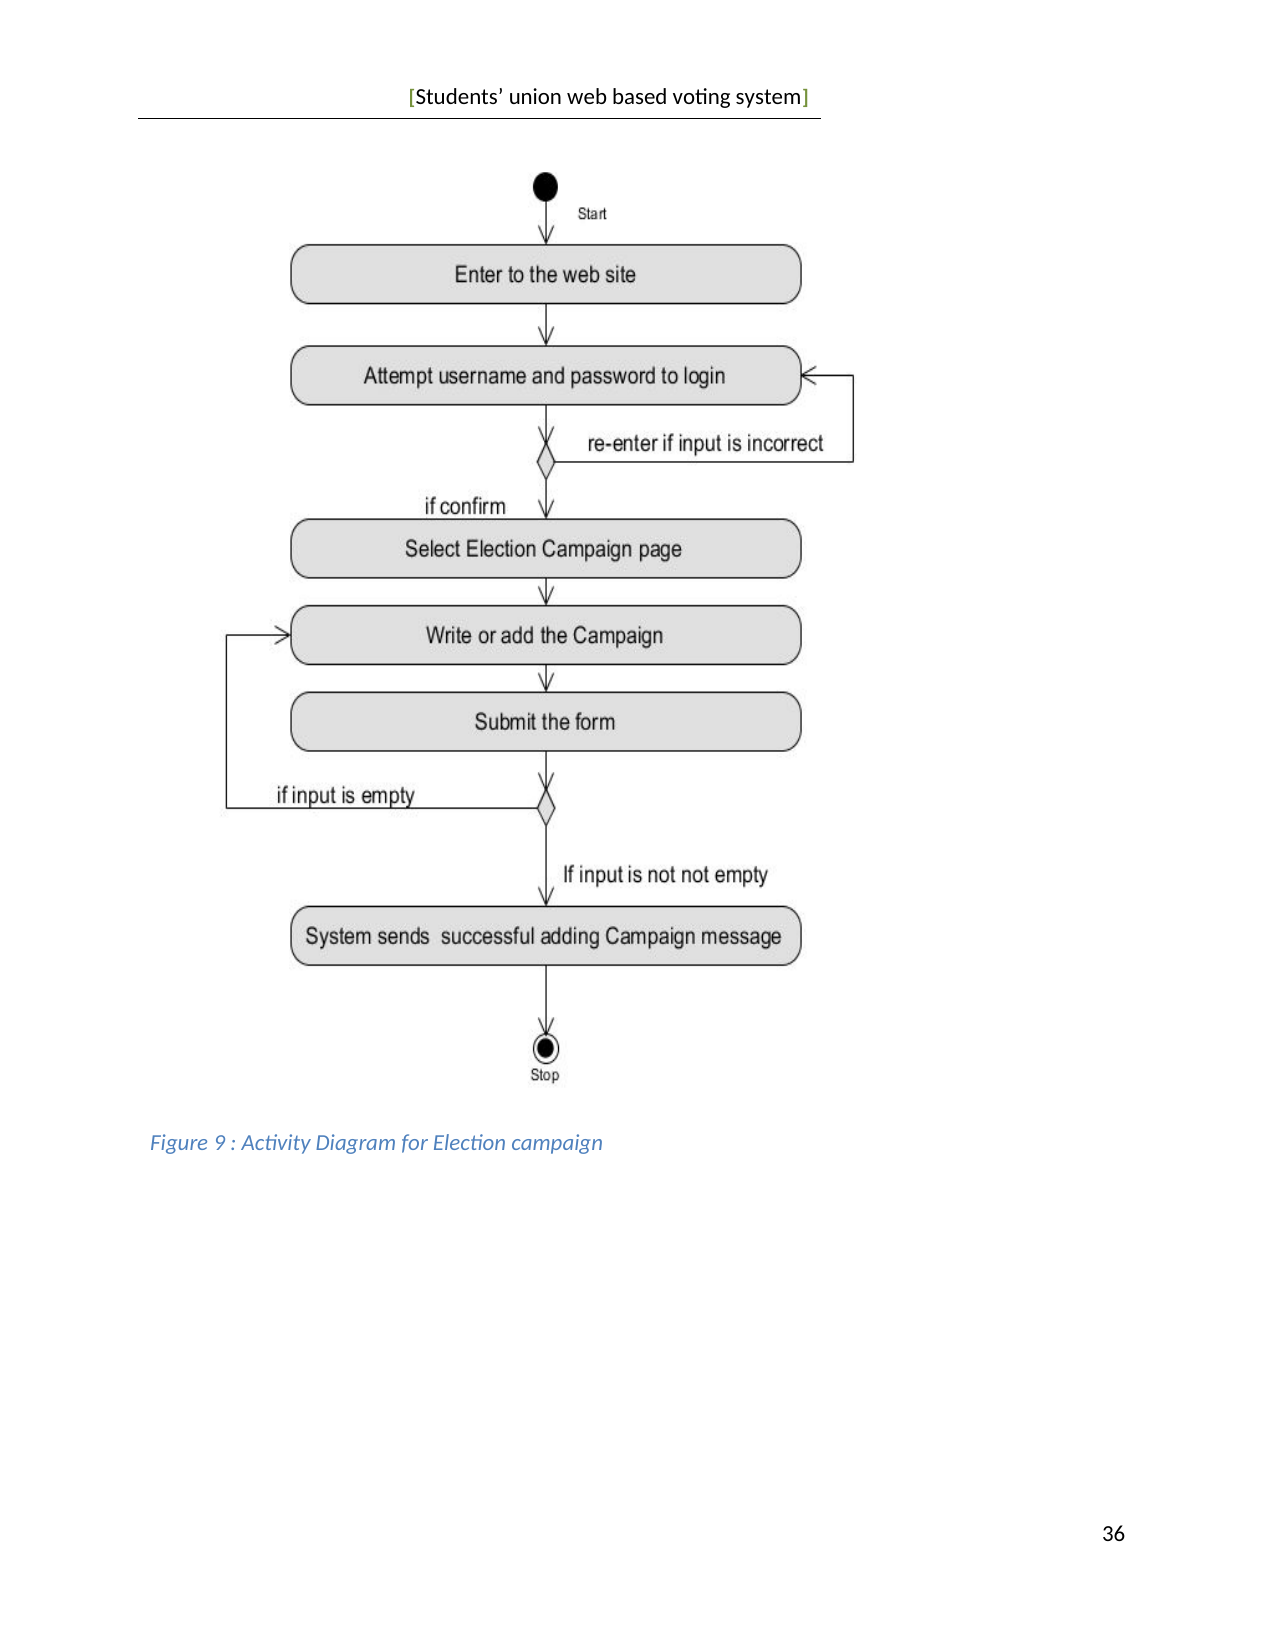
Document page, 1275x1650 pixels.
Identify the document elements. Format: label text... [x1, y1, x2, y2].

text Figure 9 : Activity Diagram for Election campaign [150, 1128, 1125, 1156]
picture [150, 150, 966, 1104]
